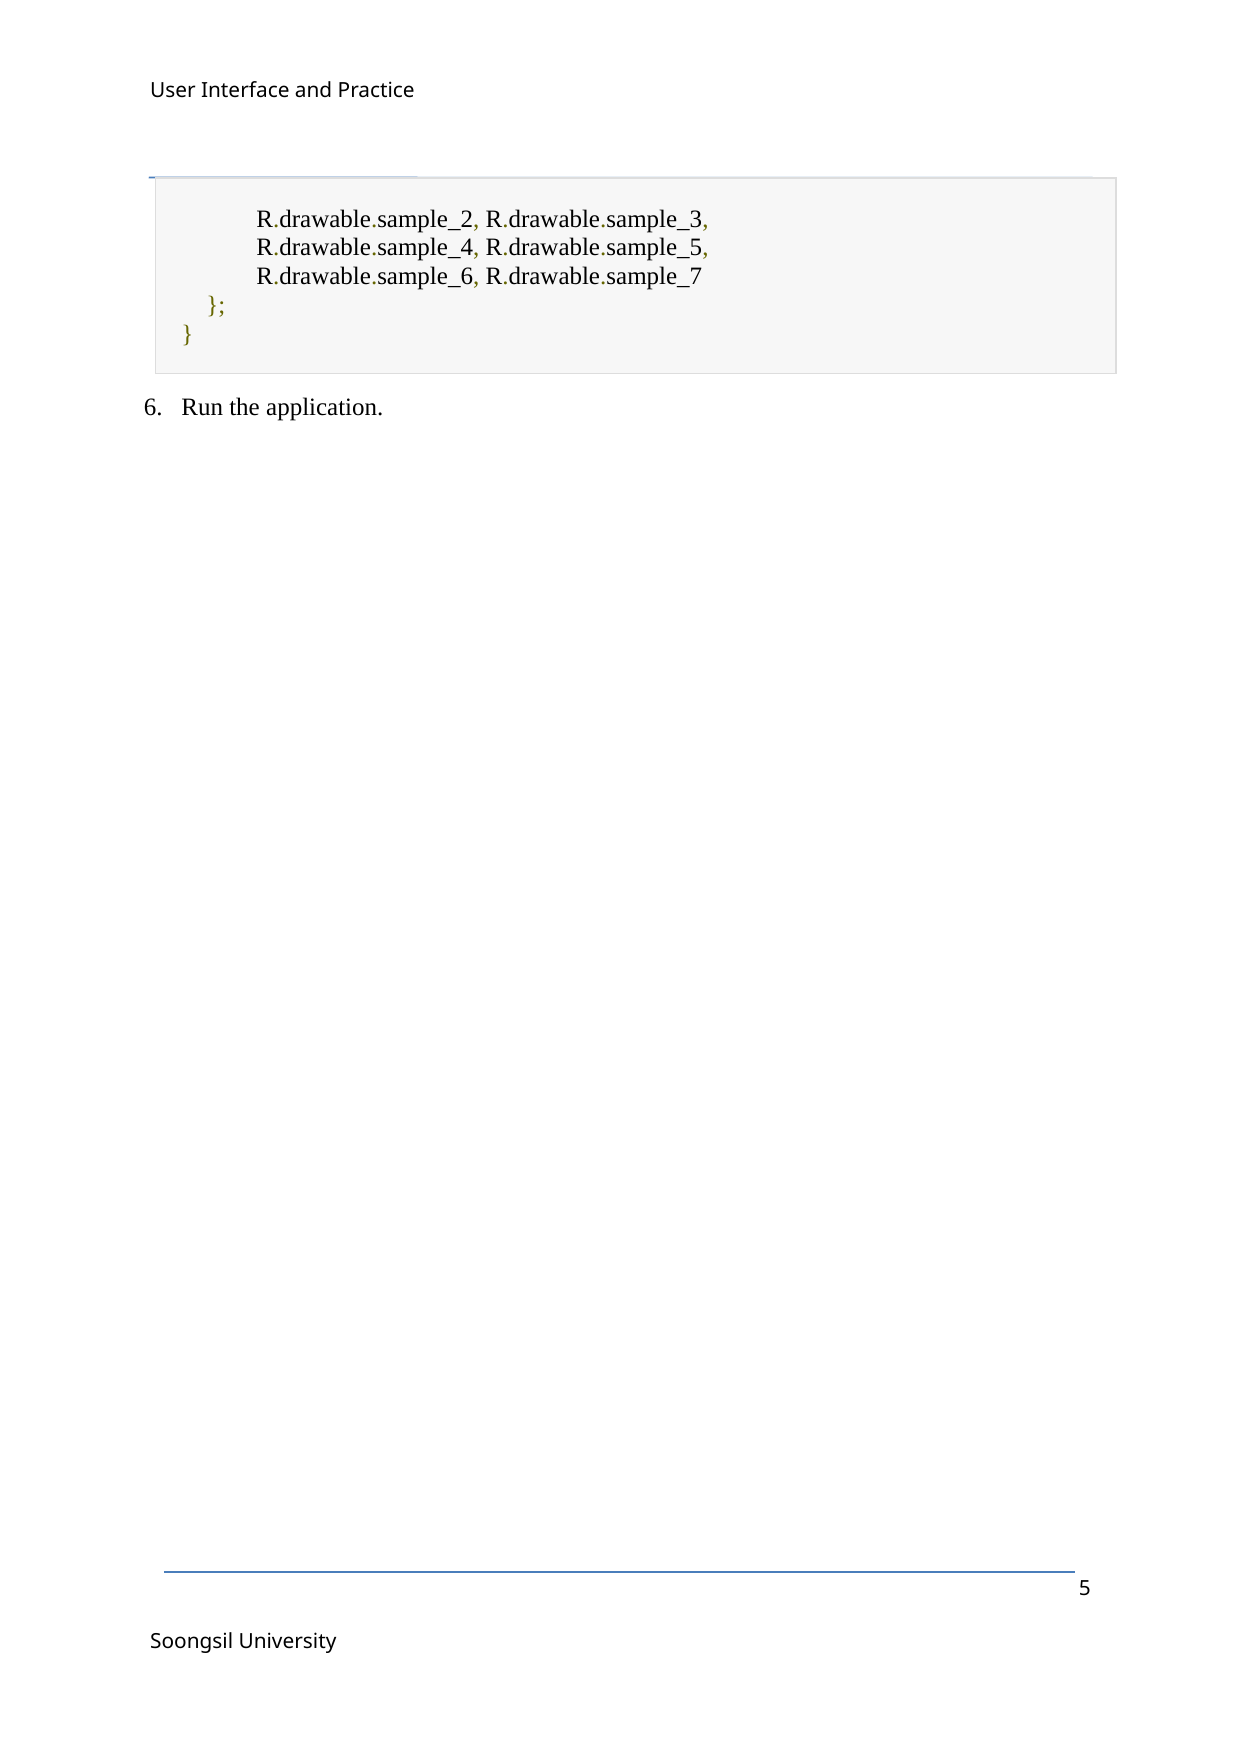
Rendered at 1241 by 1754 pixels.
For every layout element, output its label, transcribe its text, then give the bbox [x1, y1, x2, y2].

list Run the application. [144, 383, 1090, 421]
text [156, 179, 1115, 373]
